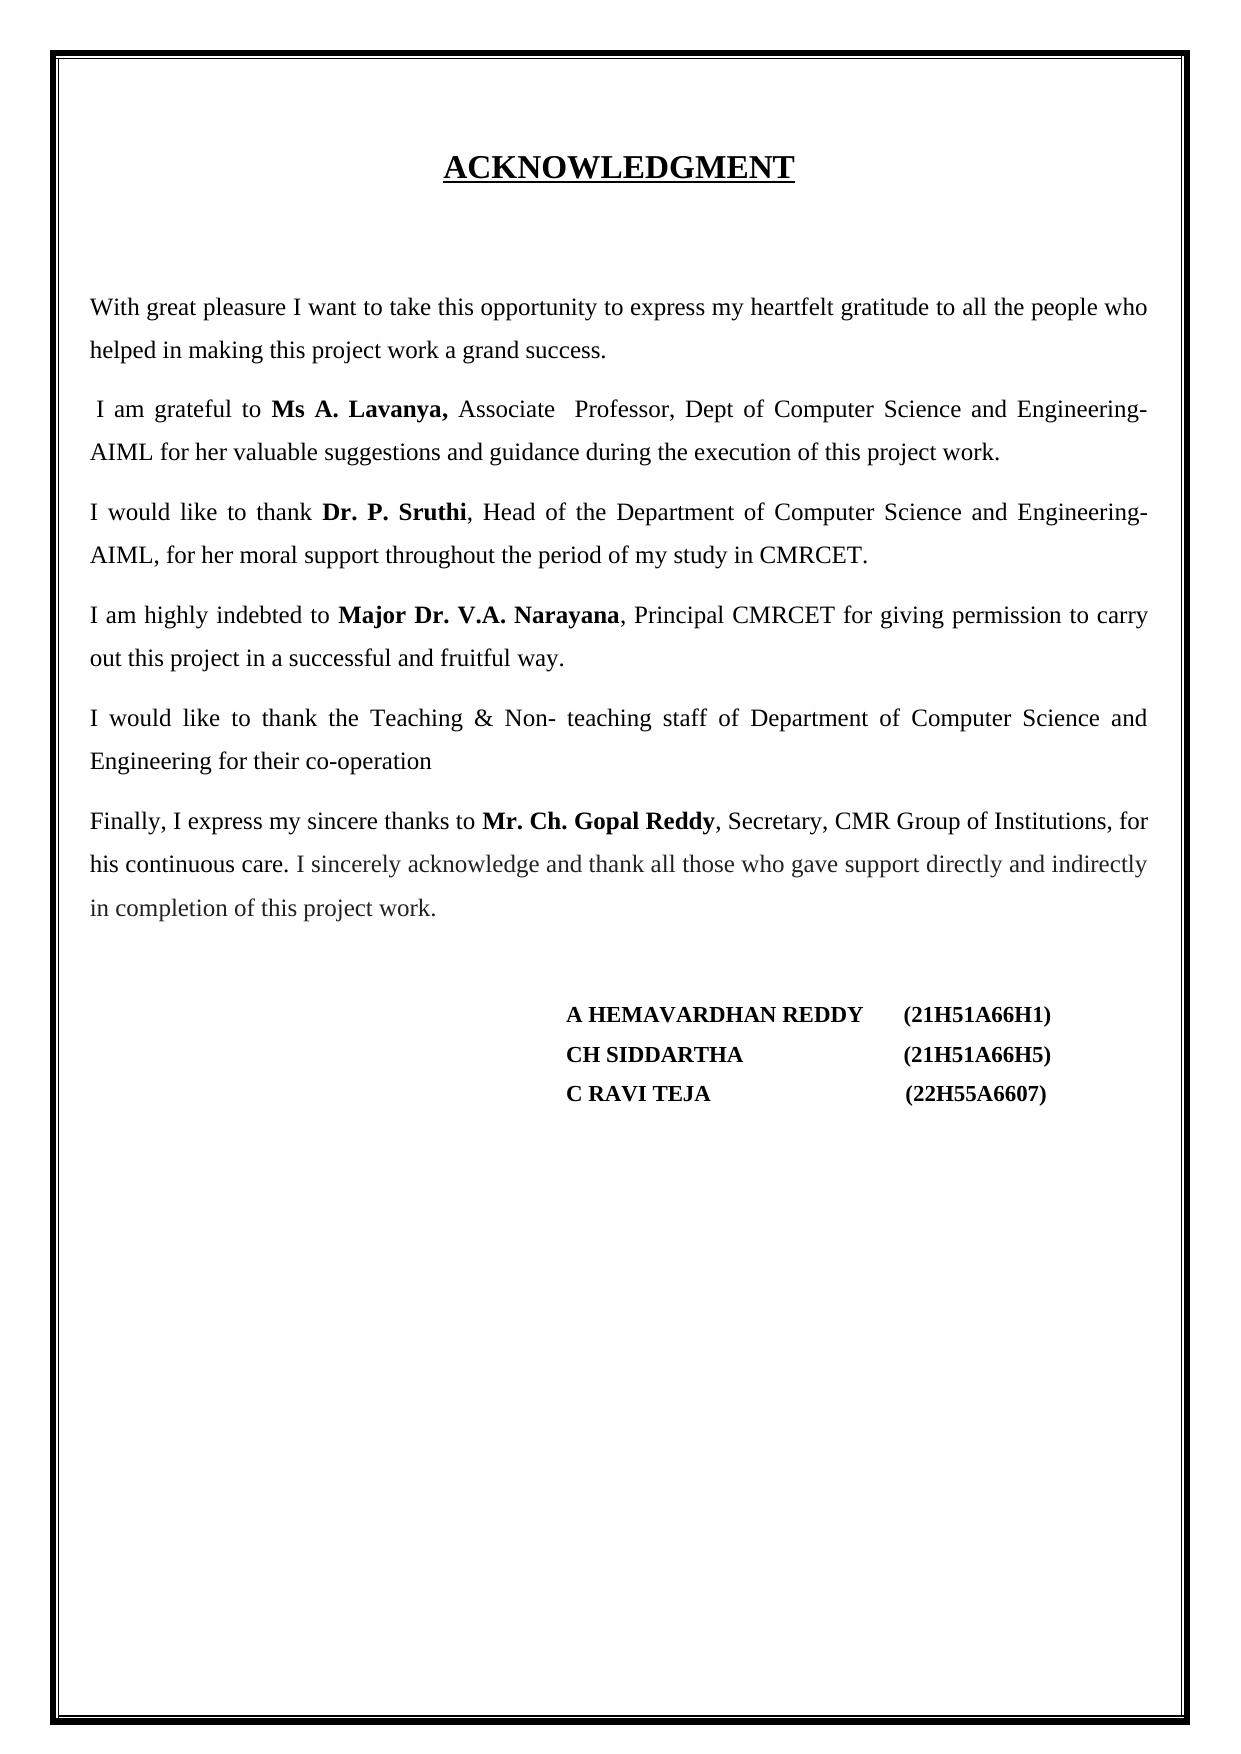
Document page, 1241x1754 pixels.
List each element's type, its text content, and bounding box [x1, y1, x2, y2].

text ACKNOWLEDGMENT [154, 147, 1084, 186]
text Finally, I express my sincere thanks to Mr. Ch. Gopal Reddy, Secretary, CMR Group of Institutions, for his continuous care. I sincerely acknowledge and thank all those who gave support directly and indirectly in completion of this project work. [89, 806, 1148, 921]
text I would like to thank the Teaching & Non- teaching staff of Department of Computer Science and Engineering for their co-operation [89, 703, 1148, 775]
text I would like to thank Dr. P. Sruthi, Head of the Department of Computer Science and Engineering-AIML, for her moral support throughout the period of my study in CMRCET. [89, 497, 1148, 569]
text With great pleasure I want to take this opportunity to express my heartfelt gratitude to all the people who helped in making this project work a grand success. [89, 292, 1148, 363]
text I am grateful to Ms A. Lavanya, Associate Professor, Dept of Computer Science and Engineering-AIML for her valuable suggestions and guidance during the execution of this project work. [89, 394, 1148, 466]
text I am highly indebted to Major Dr. V.A. Narayana, Principal CMRCET for giving permission to carry out this project in a successful and fruitful way. [89, 600, 1148, 672]
